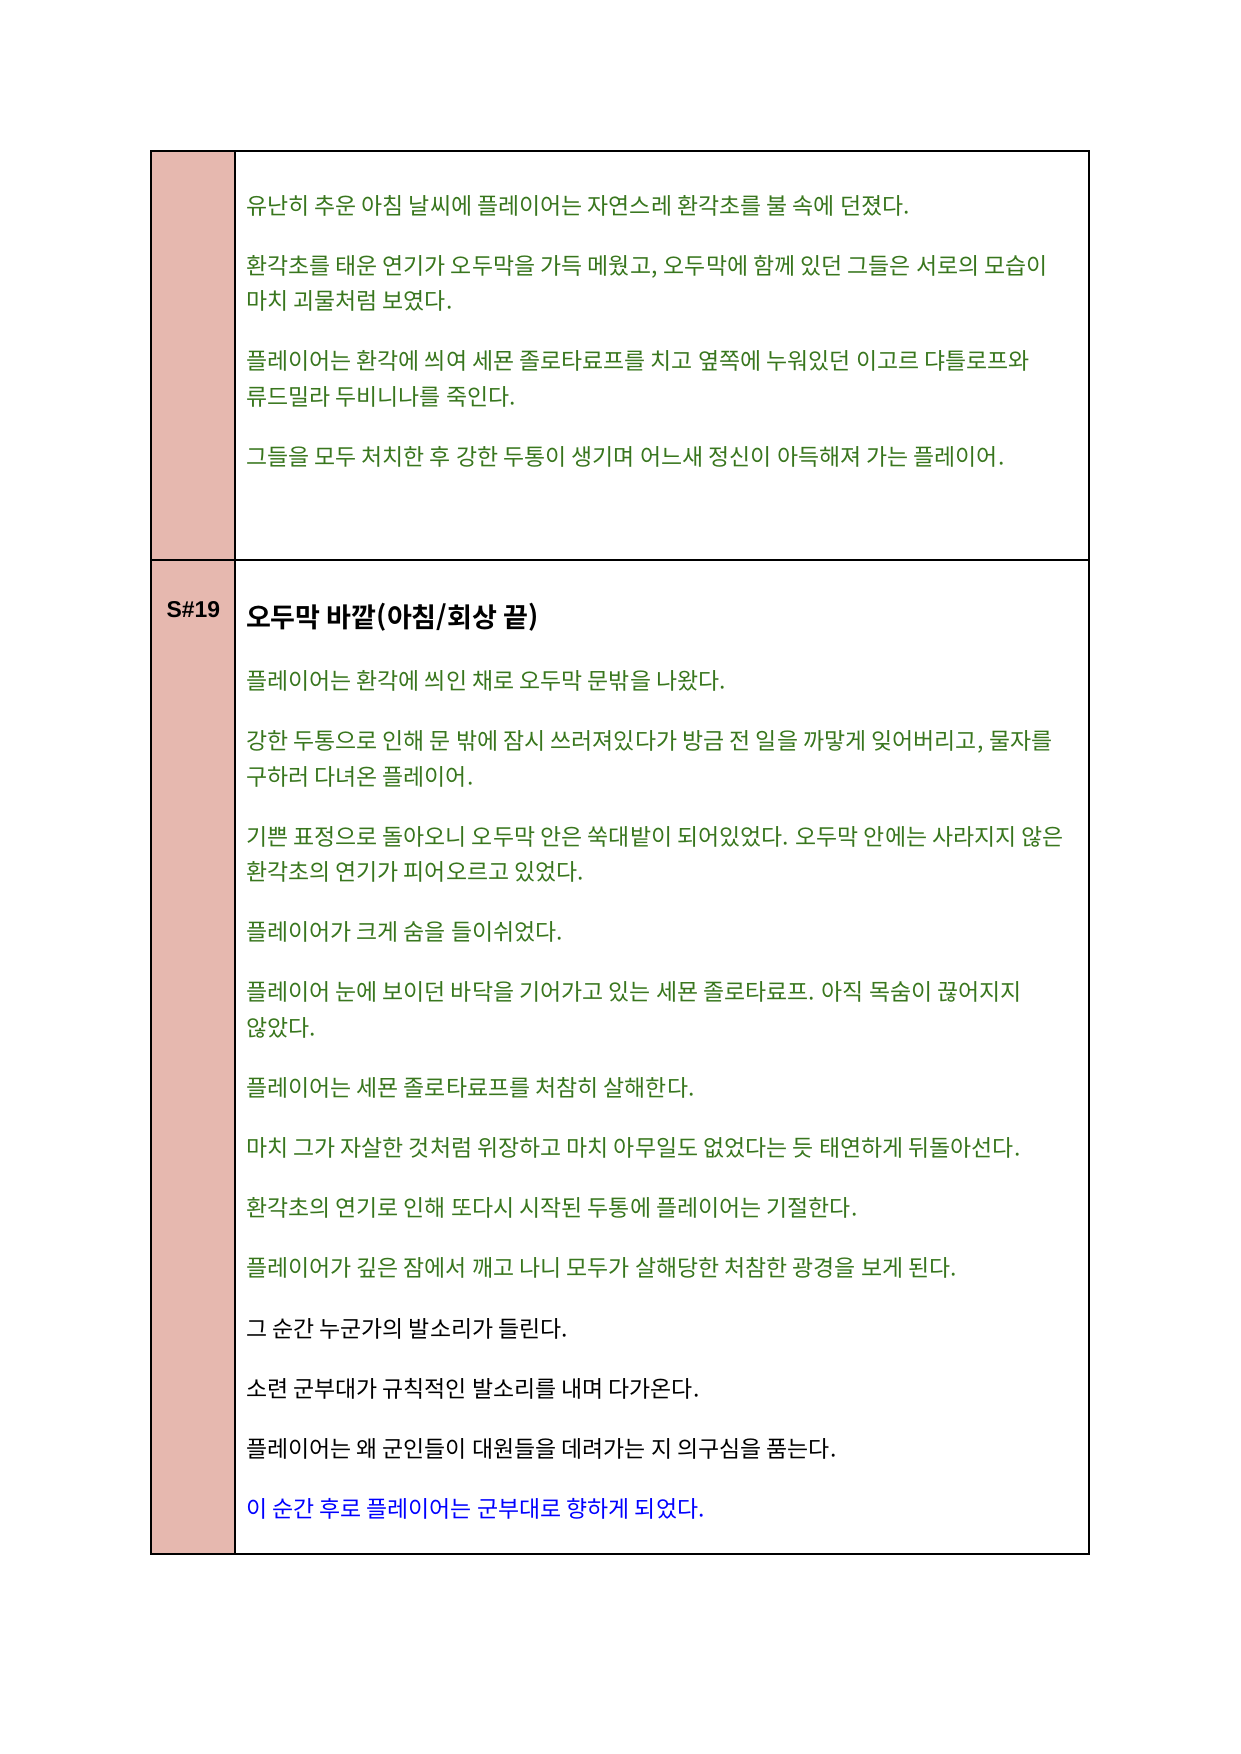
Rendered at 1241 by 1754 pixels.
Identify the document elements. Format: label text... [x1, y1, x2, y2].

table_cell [236, 152, 1088, 559]
table_cell S#18 [152, 152, 234, 559]
table_cell S#19 [152, 561, 234, 1553]
table_cell 오두막 바깥(아침/회상 끝) 플레이어는 환각에 씌인 채로 오두막 문밖을 나왔다. 강한 두통으로 인해 문 밖에 잠시 쓰러져있다가 방금 전 일을 까맣게 잊어버리고, 물자를 구하러 다녀온 플레이어. 기쁜 표정으로 돌아오니 오두막 안은 쑥대밭이 되어있었다. 오두막 안에는 사라지지 않은 환각초의 연기가 피어오르고 있었다. 플레이어가 크게 숨을 들이쉬었다. 플레이어 눈에 보이던 바닥을 기어가고 있는 세묜 졸로타료프. 아직 목숨이 끊어지지 않았다. 플레이어는 세묜 졸로타료프를 처참히 살해한다. 마치 그가 자살한 것처럼 위장하고 마치 아무일도 없었다는 듯 태연하게 뒤돌아선다. 환각초의 연기로 인해 또다시 시작된 두통에 플레이어는 기절한다. 플레이어가 깊은 잠에서 깨고 나니 모두가 살해당한 처참한 광경을 보게 된다. 그 순간 누군가의 발소리가 들린다. 소련 군부대가 규칙적인 발소리를 내며 다가온다. 플레이어는 왜 군인들이 대원들을 데려가는 지 의구심을 품는다. 이 순간 후로 플레이어는 군부대로 향하게 되었다. [236, 561, 1088, 1553]
